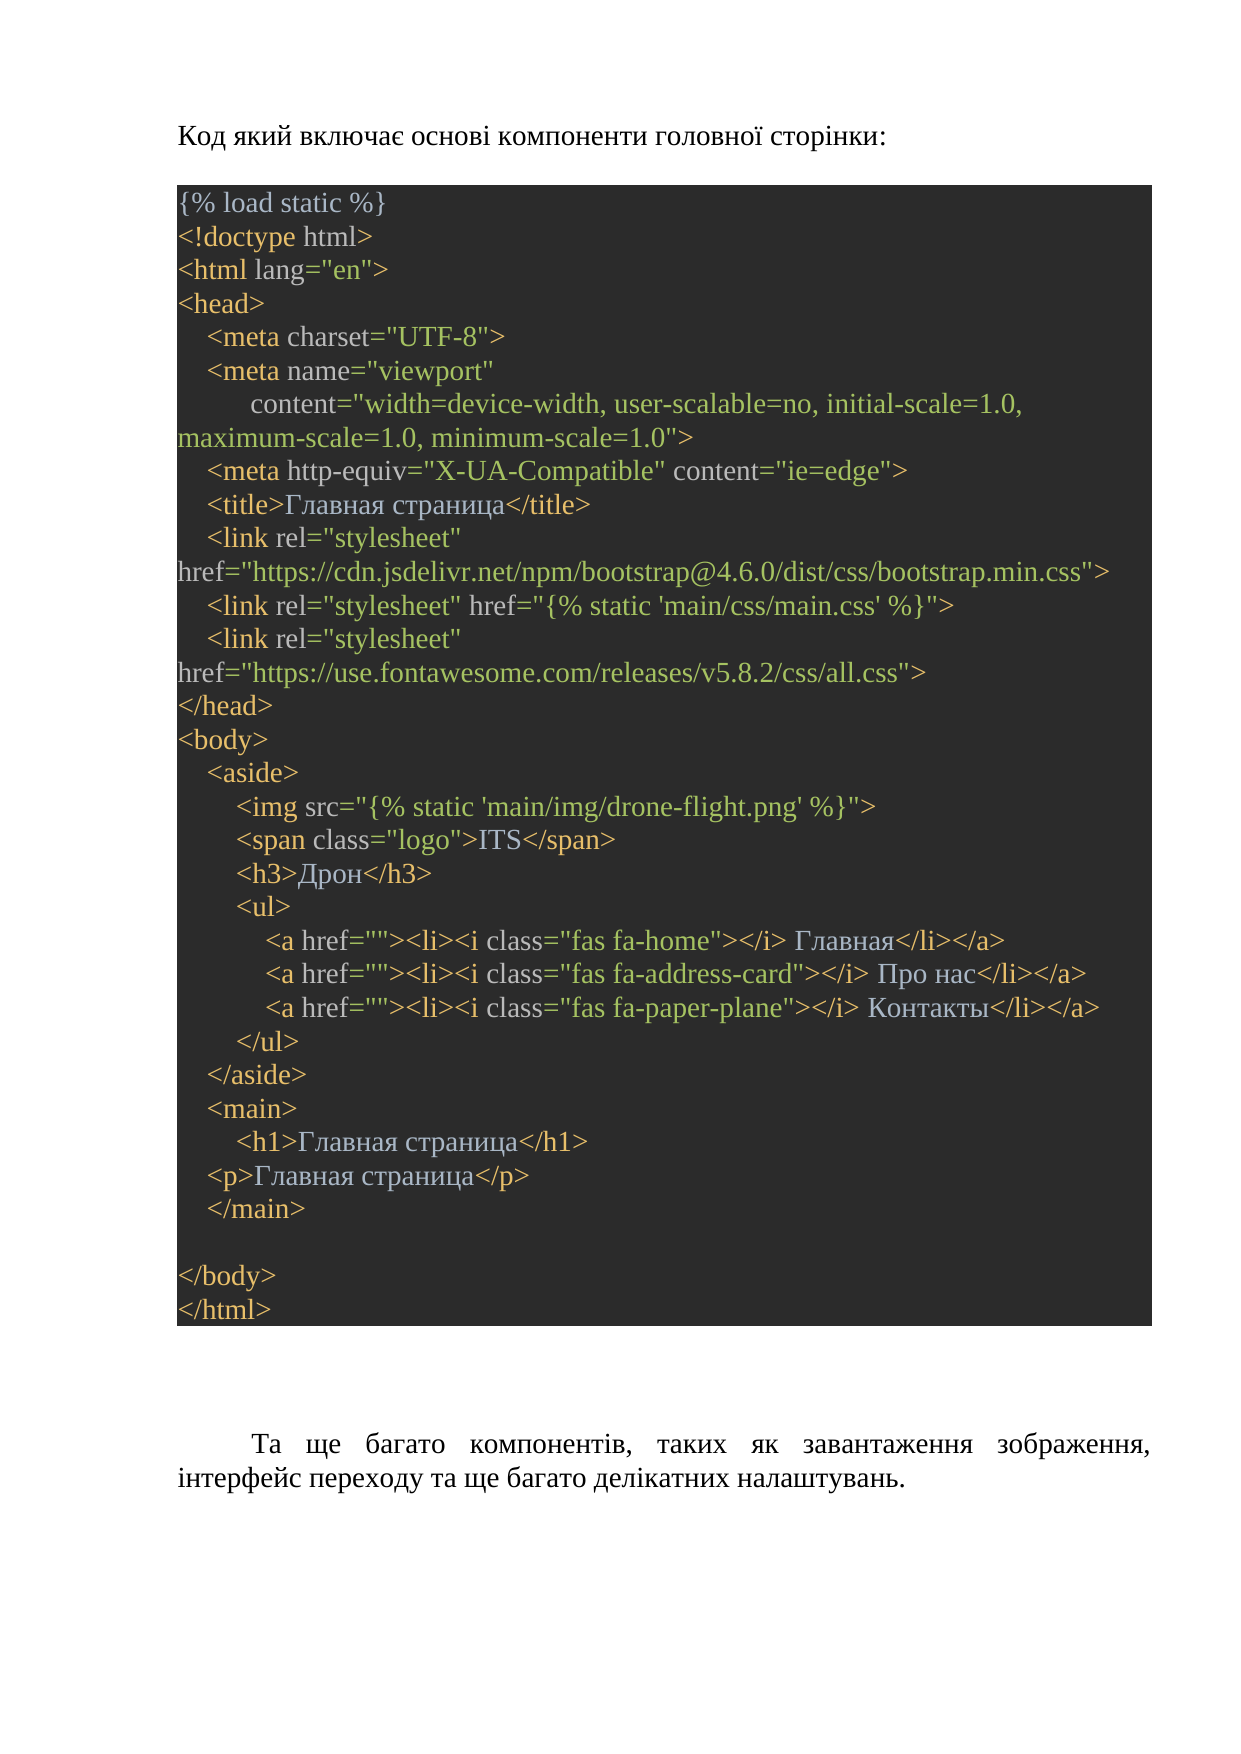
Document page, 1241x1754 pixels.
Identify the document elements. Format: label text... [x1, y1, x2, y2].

text Та ще багато компонентів, таких як завантаження зображення, інтерфейс переходу та ще багато делікатних налаштувань. [177, 1426, 1152, 1493]
text Код який включає основі компоненти головної сторінки: [177, 118, 1152, 152]
text {% load static %} <!doctype html> <html lang="en"> <head> <meta charset="UTF-8"> <meta name="viewport" content="width=device-width, user-scalable=no, initial-scale=1.0, maximum-scale=1.0, minimum-scale=1.0"> <meta http-equiv="X-UA-Compatible" content="ie=edge"> <title>Главная страница</title> <link rel="stylesheet" href="https://cdn.jsdelivr.net/npm/bootstrap@4.6.0/dist/css/bootstrap.min.css"> <link rel="stylesheet" href="{% static 'main/css/main.css' %}"> <link rel="stylesheet" href="https://use.fontawesome.com/releases/v5.8.2/css/all.css"> </head> <body> <aside> <img src="{% static 'main/img/drone-flight.png' %}"> <span class="logo">ITS</span> <h3>Дрон</h3> <ul> <a href=""><li><i class="fas fa-home"></i> Главная</li></a> <a href=""><li><i class="fas fa-address-card"></i> Про нас</li></a> <a href=""><li><i class="fas fa-paper-plane"></i> Контакты</li></a> </ul> </aside> <main> <h1>Главная страница</h1> <p>Главная страница</p> </main> </body> </html> [177, 185, 1152, 1326]
